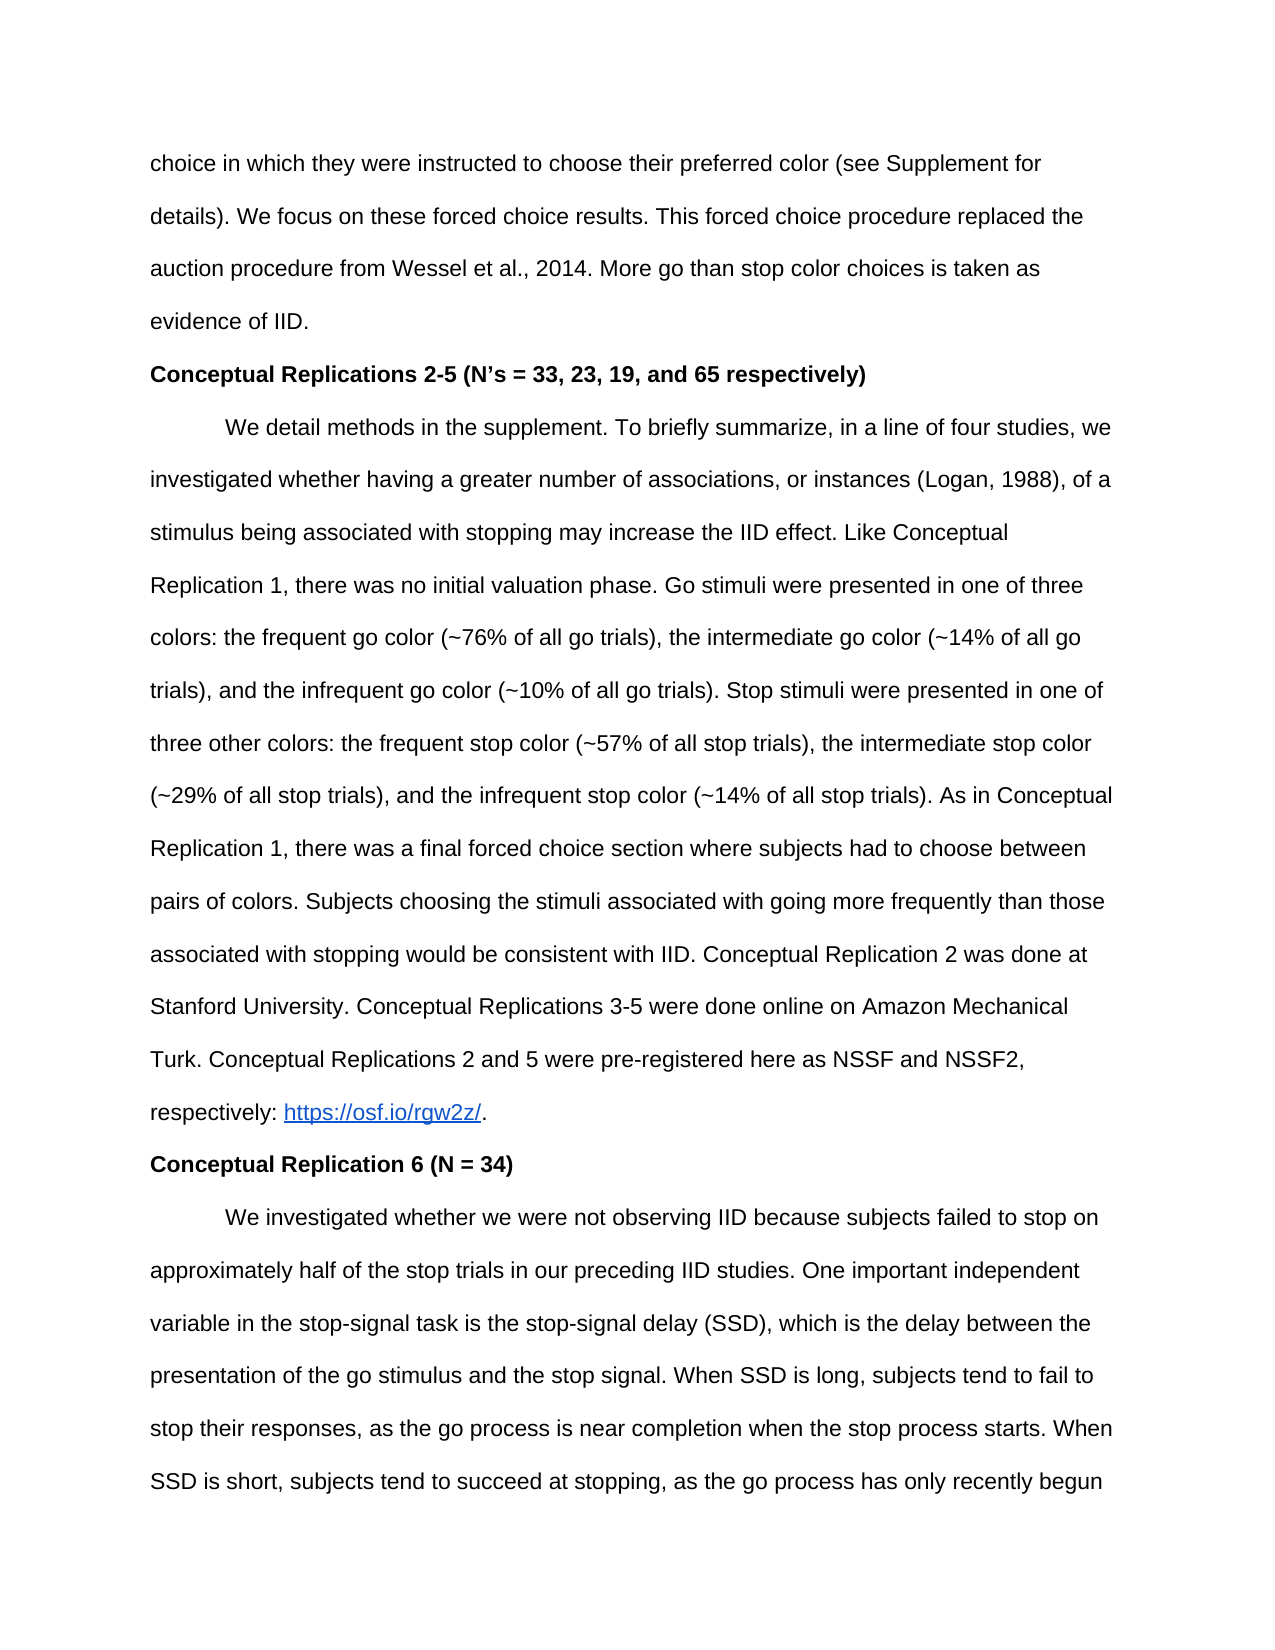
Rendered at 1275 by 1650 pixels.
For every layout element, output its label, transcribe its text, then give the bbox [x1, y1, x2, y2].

text Conceptual Replications 2-5 (N’s = 33, 23, 19, and 65 respectively) [150, 361, 1125, 387]
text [150, 1204, 1125, 1494]
text We detail methods in the supplement. To briefly summarize, in a line of four studies, we investigated whether having a greater number of associations, or instances (Logan, 1988), of a stimulus being associated with stopping may increase the IID effect. Like Conceptual Replication 1, there was no initial valuation phase. Go stimuli were presented in one of three colors: the frequent go color (~76% of all go trials), the intermediate go color (~14% of all go trials), and the infrequent go color (~10% of all go trials). Stop stimuli were presented in one of three other colors: the frequent stop color (~57% of all stop trials), the intermediate stop color (~29% of all stop trials), and the infrequent stop color (~14% of all stop trials). As in Conceptual Replication 1, there was a final forced choice section where subjects had to choose between pairs of colors. Subjects choosing the stimuli associated with going more frequently than those associated with stopping would be consistent with IID. Conceptual Replication 2 was done at Stanford University. Conceptual Replications 3-5 were done online on Amazon Mechanical Turk. Conceptual Replications 2 and 5 were pre-registered here as NSSF and NSSF2, respectively: https://osf.io/rgw2z/. [150, 413, 1125, 1125]
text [150, 150, 1125, 334]
text Conceptual Replication 6 (N = 34) [150, 1151, 1125, 1178]
